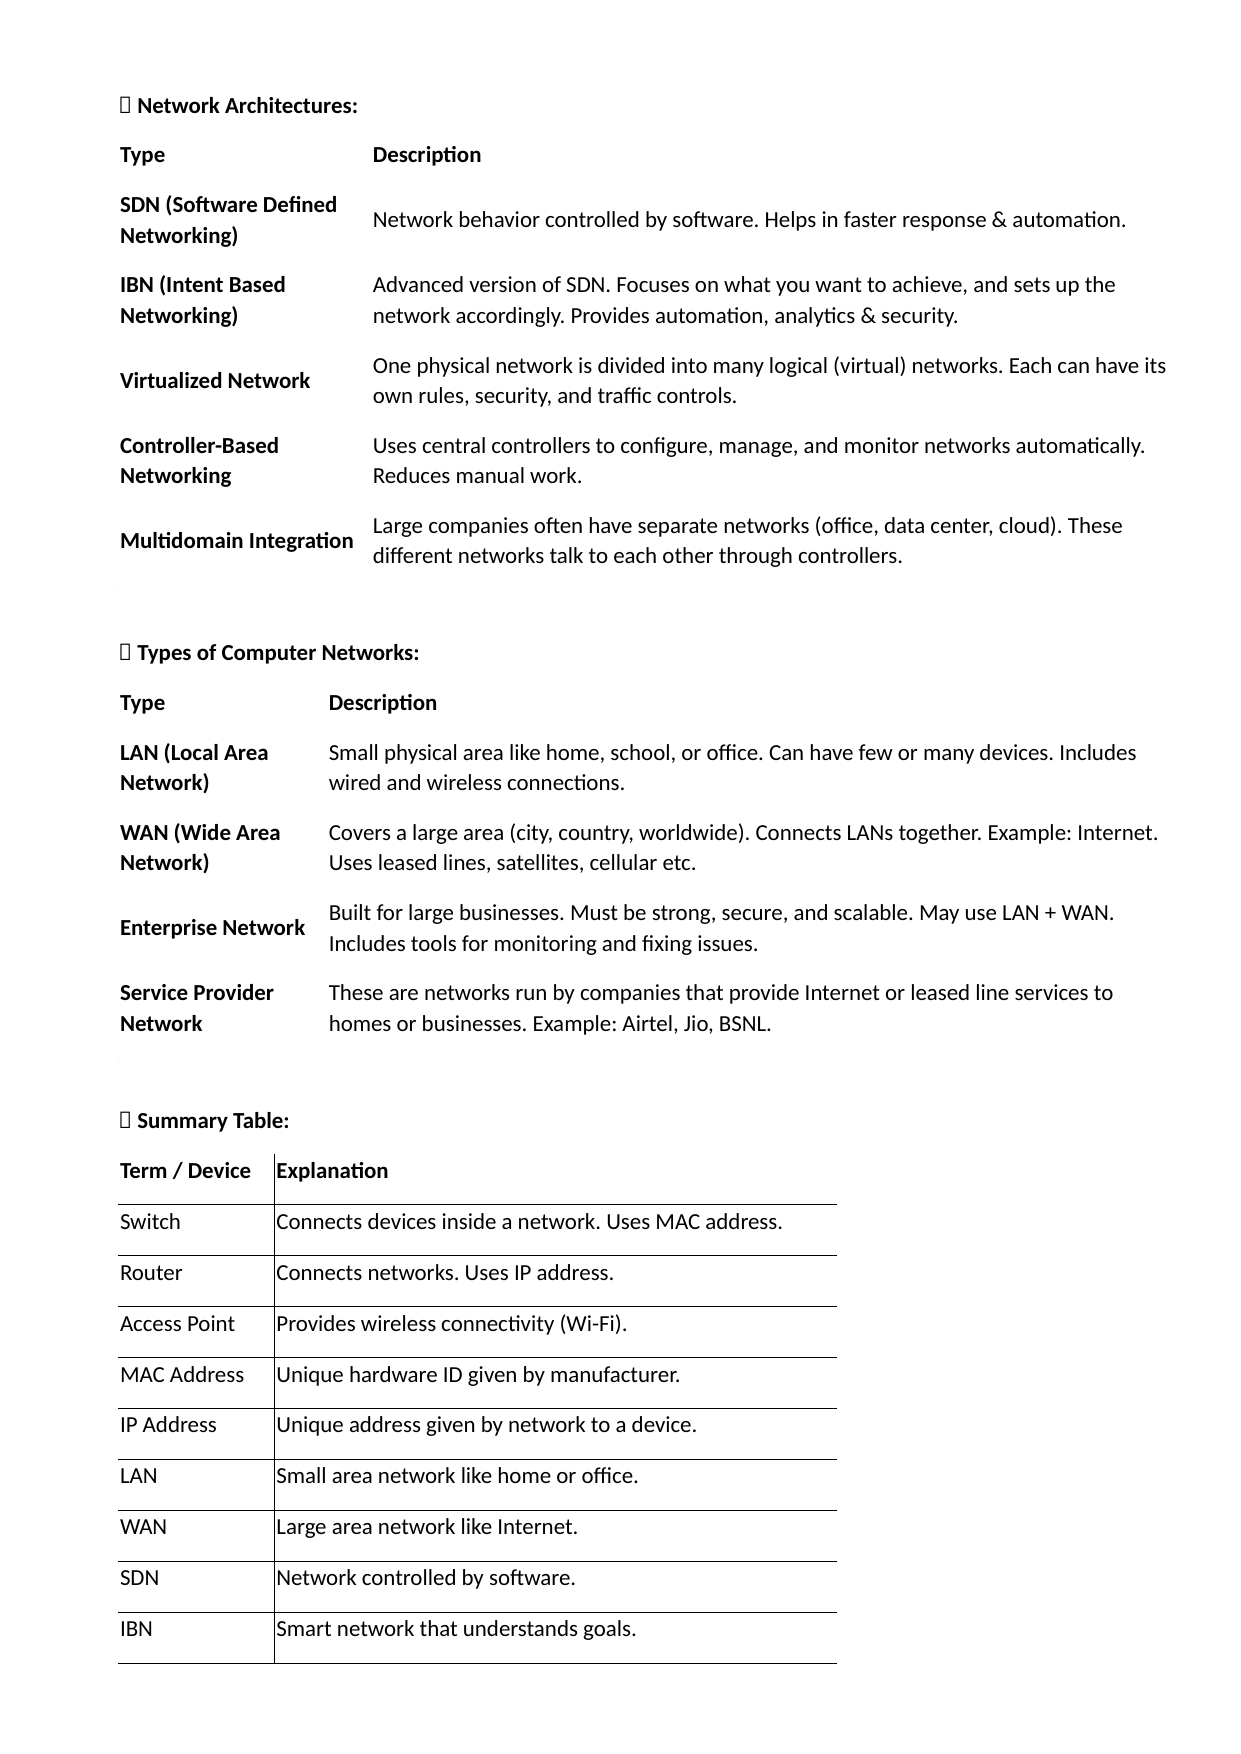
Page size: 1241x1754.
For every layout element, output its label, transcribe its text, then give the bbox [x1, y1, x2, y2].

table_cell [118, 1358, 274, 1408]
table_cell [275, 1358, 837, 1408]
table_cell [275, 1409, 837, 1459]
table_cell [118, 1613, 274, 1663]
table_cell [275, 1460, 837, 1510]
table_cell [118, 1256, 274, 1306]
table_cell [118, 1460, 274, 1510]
text ✅ Types of Computer Networks: [118, 636, 1181, 668]
text ✅ Summary Table: [118, 1104, 1181, 1135]
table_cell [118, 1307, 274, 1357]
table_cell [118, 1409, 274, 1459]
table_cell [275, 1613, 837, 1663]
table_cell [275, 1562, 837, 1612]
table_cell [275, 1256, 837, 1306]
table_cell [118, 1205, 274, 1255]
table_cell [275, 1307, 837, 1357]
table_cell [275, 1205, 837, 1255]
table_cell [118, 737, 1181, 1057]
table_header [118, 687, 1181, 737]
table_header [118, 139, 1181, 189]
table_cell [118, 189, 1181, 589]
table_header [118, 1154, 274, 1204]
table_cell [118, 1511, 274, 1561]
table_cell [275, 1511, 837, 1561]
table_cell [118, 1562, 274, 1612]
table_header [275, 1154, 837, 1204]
text 🔧 Network Architectures: [118, 89, 1181, 120]
